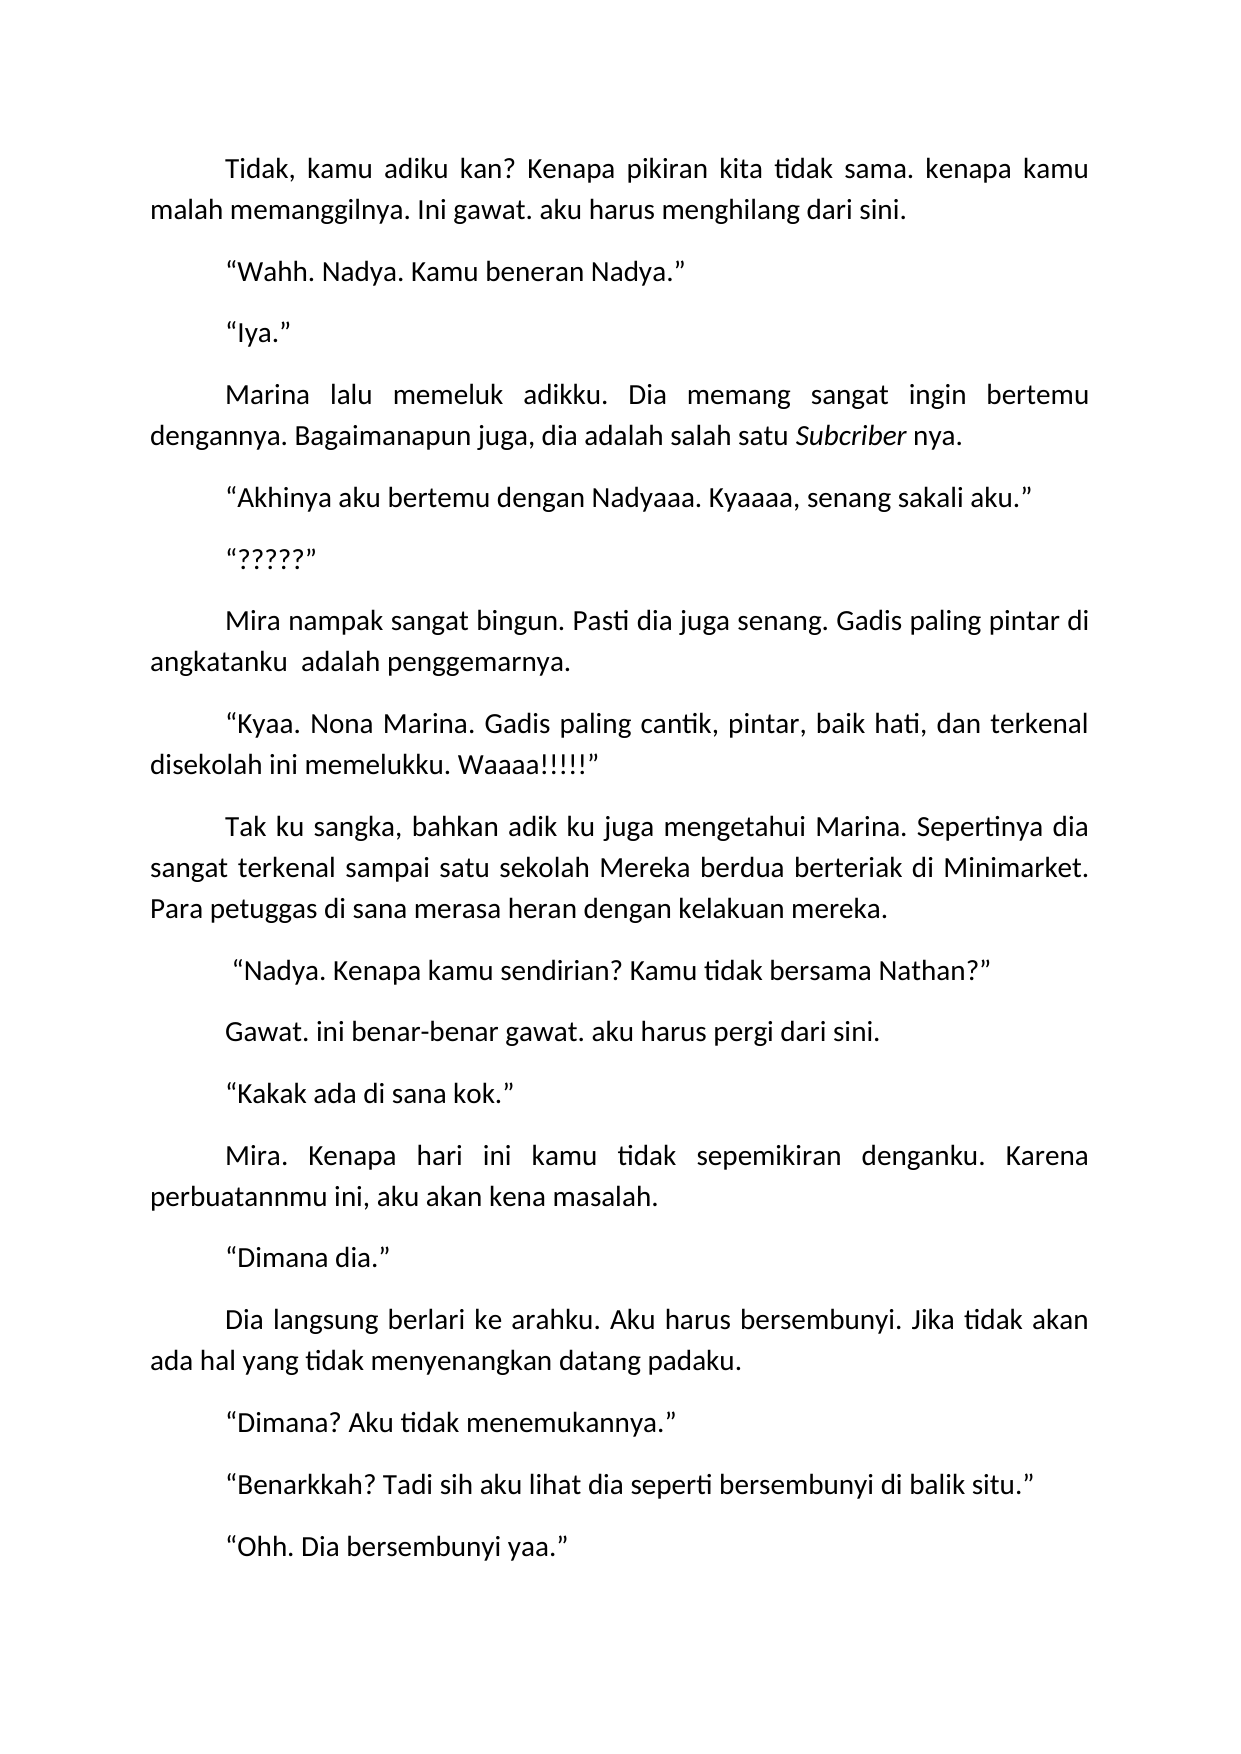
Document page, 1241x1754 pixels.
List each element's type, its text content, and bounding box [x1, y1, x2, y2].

text “Wahh. Nadya. Kamu beneran Nadya.” [150, 253, 1090, 288]
text “Iya.” [150, 314, 1090, 350]
text “Nadya. Kenapa kamu sendirian? Kamu tidak bersama Nathan?” [150, 952, 1090, 987]
text “?????” [150, 541, 1090, 576]
text “Akhinya aku bertemu dengan Nadyaaa. Kyaaaa, senang sakali aku.” [150, 479, 1090, 514]
text “Benarkkah? Tadi sih aku lihat dia seperti bersembunyi di balik situ.” [150, 1466, 1090, 1501]
text Tidak, kamu adiku kan? Kenapa pikiran kita tidak sama. kenapa kamu malah memanggilnya. Ini gawat. aku harus menghilang dari sini. [150, 150, 1090, 227]
text Mira. Kenapa hari ini kamu tidak sepemikiran denganku. Karena perbuatannmu ini, aku akan kena masalah. [150, 1137, 1090, 1213]
text “Kyaa. Nona Marina. Gadis paling cantik, pintar, baik hati, dan terkenal disekolah ini memelukku. Waaaa!!!!!” [150, 705, 1090, 782]
text “Ohh. Dia bersembunyi yaa.” [150, 1528, 1090, 1563]
text Tak ku sangka, bahkan adik ku juga mengetahui Marina. Sepertinya dia sangat terkenal sampai satu sekolah Mereka berdua berteriak di Minimarket. Para petuggas di sana merasa heran dengan kelakuan mereka. [150, 808, 1090, 925]
text Mira nampak sangat bingun. Pasti dia juga senang. Gadis paling pintar di angkatanku adalah penggemarnya. [150, 602, 1090, 679]
text “Dimana dia.” [150, 1239, 1090, 1275]
text Dia langsung berlari ke arahku. Aku harus bersembunyi. Jika tidak akan ada hal yang tidak menyenangkan datang padaku. [150, 1301, 1090, 1378]
text Gawat. ini benar-benar gawat. aku harus pergi dari sini. [150, 1013, 1090, 1049]
text Marina lalu memeluk adikku. Dia memang sangat ingin bertemu dengannya. Bagaimanapun juga, dia adalah salah satu Subcriber nya. [150, 376, 1090, 453]
text “Dimana? Aku tidak menemukannya.” [150, 1404, 1090, 1440]
text “Kakak ada di sana kok.” [150, 1075, 1090, 1111]
